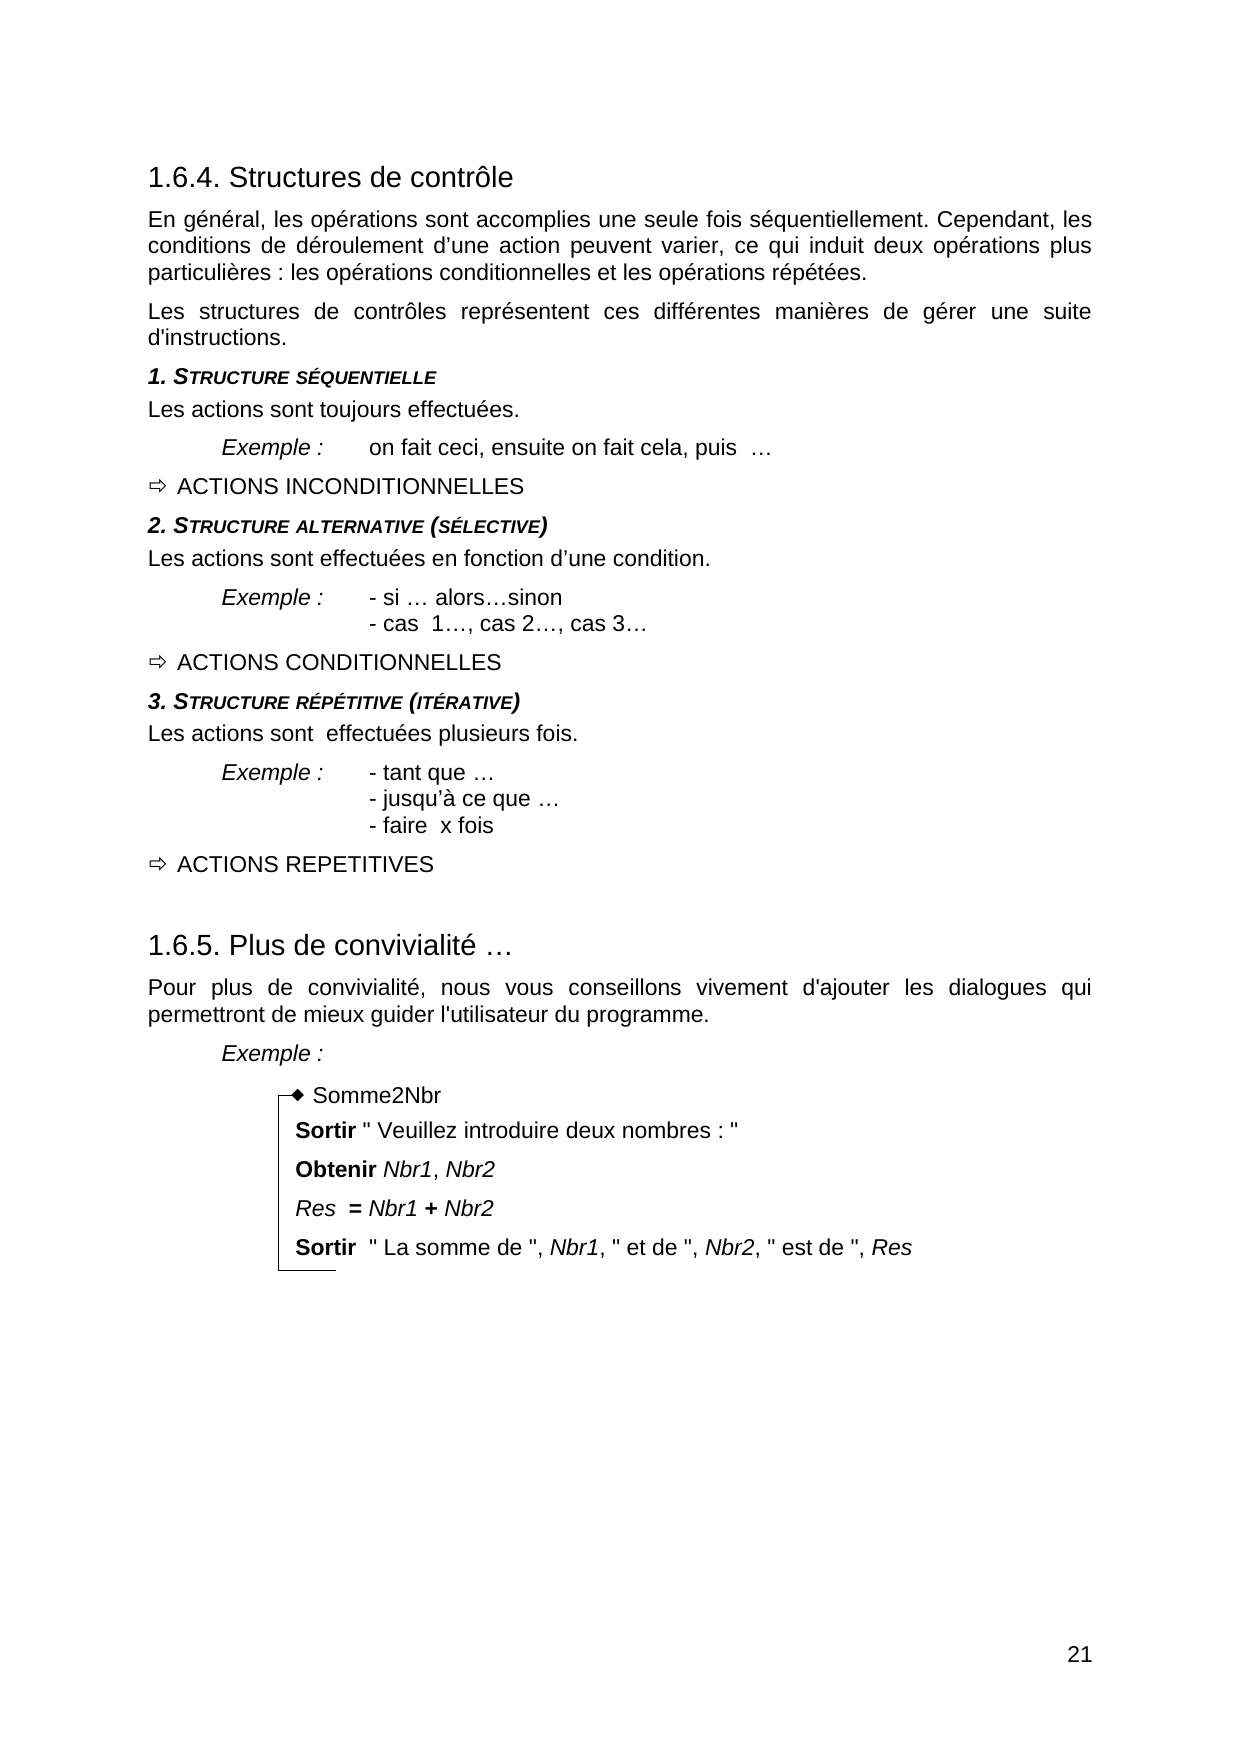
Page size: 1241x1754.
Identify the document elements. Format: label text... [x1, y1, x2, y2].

text Exemple : on fait ceci, ensuite on fait cela, puis … [148, 434, 1093, 461]
text ACTIONS REPETITIVES [148, 851, 1093, 877]
text Les actions sont effectuées plusieurs fois. [148, 720, 1093, 747]
text Exemple : [148, 1039, 1093, 1066]
text Sortir " Veuillez introduire deux nombres : " [221, 1117, 1093, 1144]
subtitle Structure alternative (sélective) [148, 512, 1093, 538]
text Exemple : - tant que … [148, 759, 1093, 785]
text Obtenir Nbr1, Nbr2 [221, 1156, 1093, 1182]
text Sortir " La somme de ", Nbr1, " et de ", Nbr2, " est de ", Res [221, 1234, 1093, 1260]
subtitle Structure répétitive (itérative) [148, 688, 1093, 714]
text - jusqu’à ce que … [295, 785, 1093, 812]
text - cas 1…, cas 2…, cas 3… [369, 610, 1093, 636]
subtitle Structures de contrôle [148, 160, 1093, 194]
text Res = Nbr1 + Nbr2 [221, 1195, 1093, 1221]
text Les actions sont toujours effectuées. [148, 396, 1093, 422]
text Les actions sont effectuées en fonction d’une condition. [148, 545, 1093, 571]
text ACTIONS CONDITIONNELLES [148, 649, 1093, 675]
subtitle Plus de convivialité … [148, 928, 1093, 962]
subtitle Structure séquentielle [148, 363, 1093, 389]
text - faire x fois [295, 812, 1093, 838]
text Exemple : - si … alors…sinon [148, 583, 1093, 610]
text ACTIONS INCONDITIONNELLES [148, 473, 1093, 499]
text Pour plus de convivialité, nous vous conseillons vivement d'ajouter les dialogues qui permettront de mieux guider l'utilisateur du programme. [148, 974, 1093, 1027]
text En général, les opérations sont accomplies une seule fois séquentiellement. Cependant, les conditions de déroulement d’une action peuvent varier, ce qui induit deux opérations plus particulières : les opérations conditionnelles et les opérations répétées. [148, 206, 1093, 285]
text Les structures de contrôles représentent ces différentes manières de gérer une suite d'instructions. [148, 298, 1093, 350]
